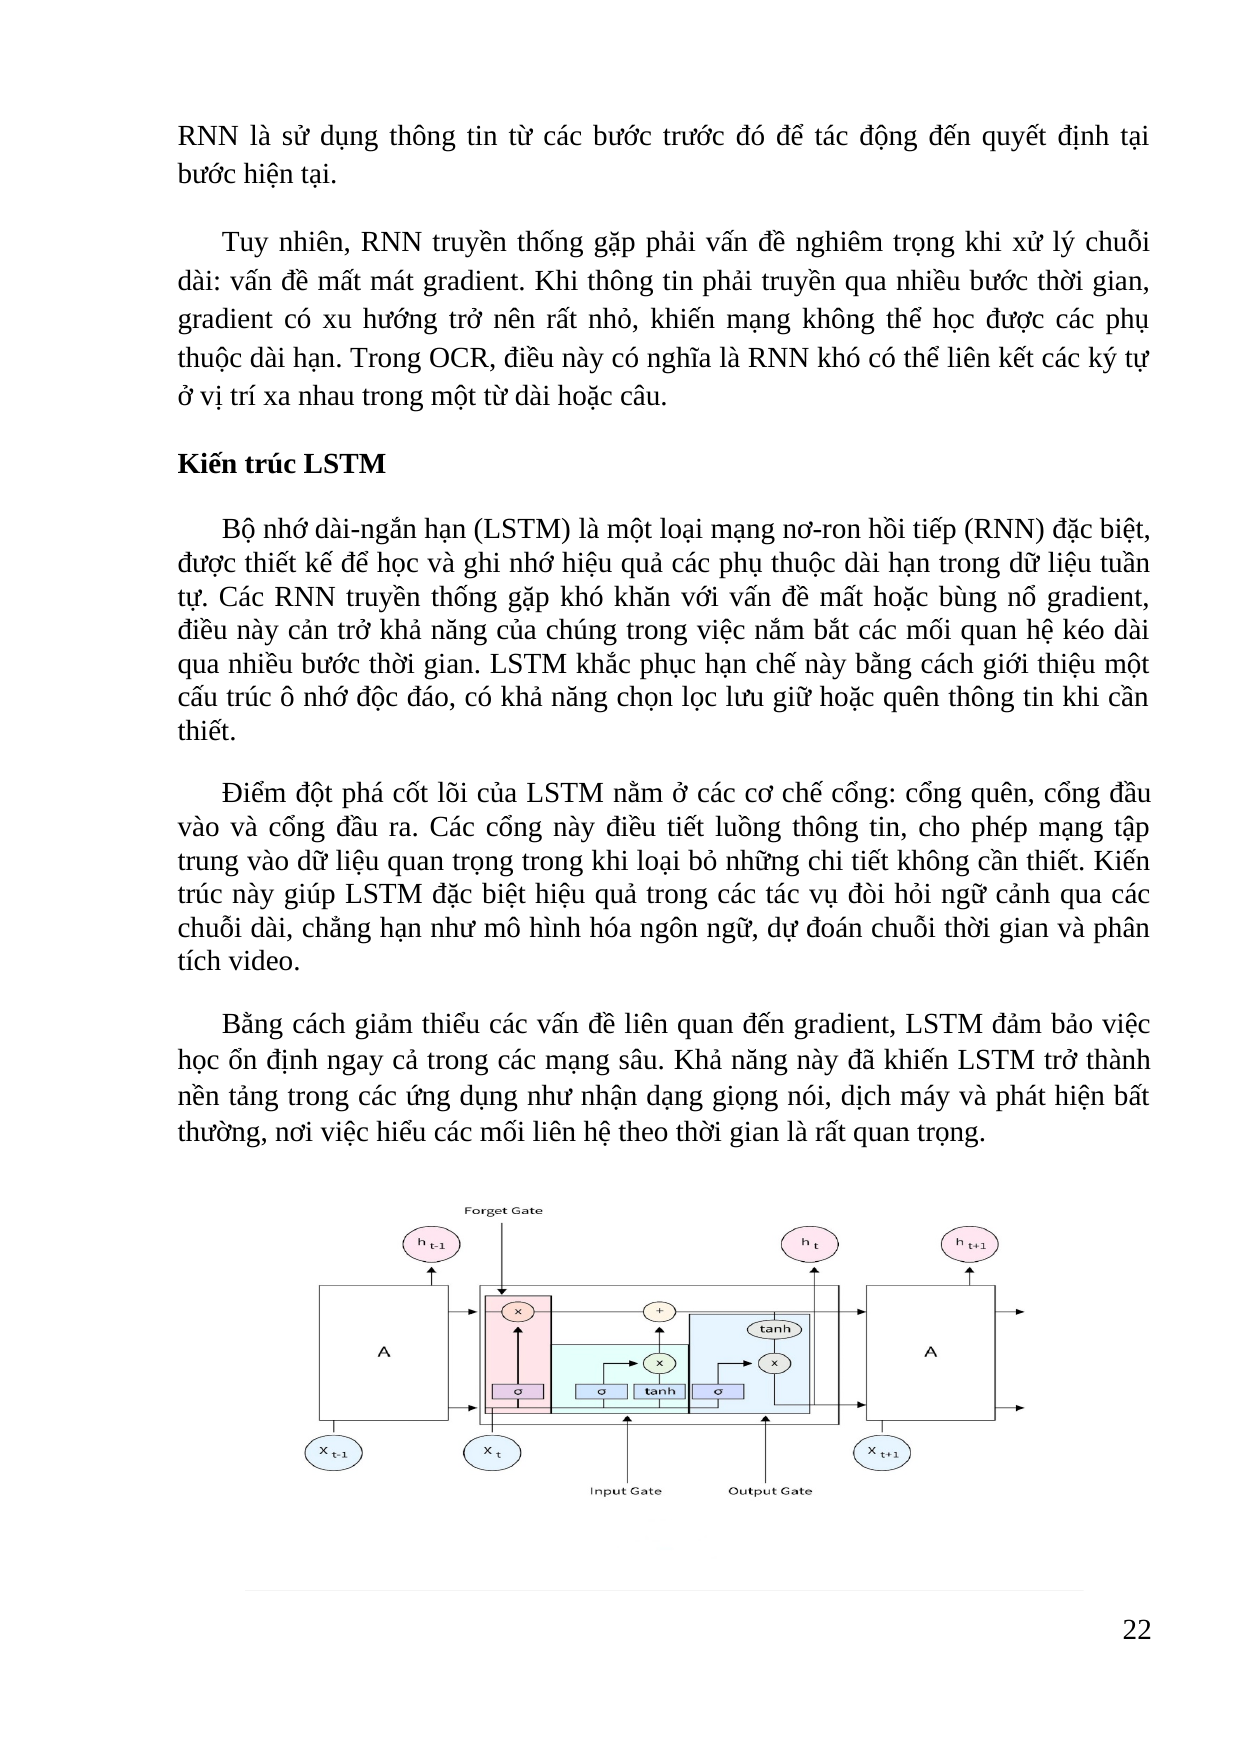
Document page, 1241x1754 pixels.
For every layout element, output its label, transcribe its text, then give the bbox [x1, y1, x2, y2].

picture [245, 1167, 1084, 1591]
text Bằng cách giảm thiểu các vấn đề liên quan đến gradient, LSTM đảm bảo việc học ổn định ngay cả trong các mạng sâu. Khả năng này đã khiến LSTM trở thành nền tảng trong các ứng dụng như nhận dạng giọng nói, dịch máy và phát hiện bất thường, nơi việc hiểu các mối liên hệ theo thời gian là rất quan trọng. [177, 1006, 1152, 1148]
text Điểm đột phá cốt lõi của LSTM nằm ở các cơ chế cổng: cổng quên, cổng đầu vào và cổng đầu ra. Các cổng này điều tiết luồng thông tin, cho phép mạng tập trung vào dữ liệu quan trọng trong khi loại bỏ những chi tiết không cần thiết. Kiến trúc này giúp LSTM đặc biệt hiệu quả trong các tác vụ đòi hỏi ngữ cảnh qua các chuỗi dài, chẳng hạn như mô hình hóa ngôn ngữ, dự đoán chuỗi thời gian và phân tích video. [177, 776, 1152, 977]
text Bộ nhớ dài-ngắn hạn (LSTM) là một loại mạng nơ-ron hồi tiếp (RNN) đặc biệt, được thiết kế để học và ghi nhớ hiệu quả các phụ thuộc dài hạn trong dữ liệu tuần tự. Các RNN truyền thống gặp khó khăn với vấn đề mất hoặc bùng nổ gradient, điều này cản trở khả năng của chúng trong việc nắm bắt các mối quan hệ kéo dài qua nhiều bước thời gian. LSTM khắc phục hạn chế này bằng cách giới thiệu một cấu trúc ô nhớ độc đáo, có khả năng chọn lọc lưu giữ hoặc quên thông tin khi cần thiết. [177, 512, 1152, 746]
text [177, 118, 1152, 190]
text Tuy nhiên, RNN truyền thống gặp phải vấn đề nghiêm trọng khi xử lý chuỗi dài: vấn đề mất mát gradient. Khi thông tin phải truyền qua nhiều bước thời gian, gradient có xu hướng trở nên rất nhỏ, khiến mạng không thể học được các phụ thuộc dài hạn. Trong OCR, điều này có nghĩa là RNN khó có thể liên kết các ký tự ở vị trí xa nhau trong một từ dài hoặc câu. [177, 224, 1152, 412]
text Kiến trúc LSTM [177, 446, 1152, 480]
